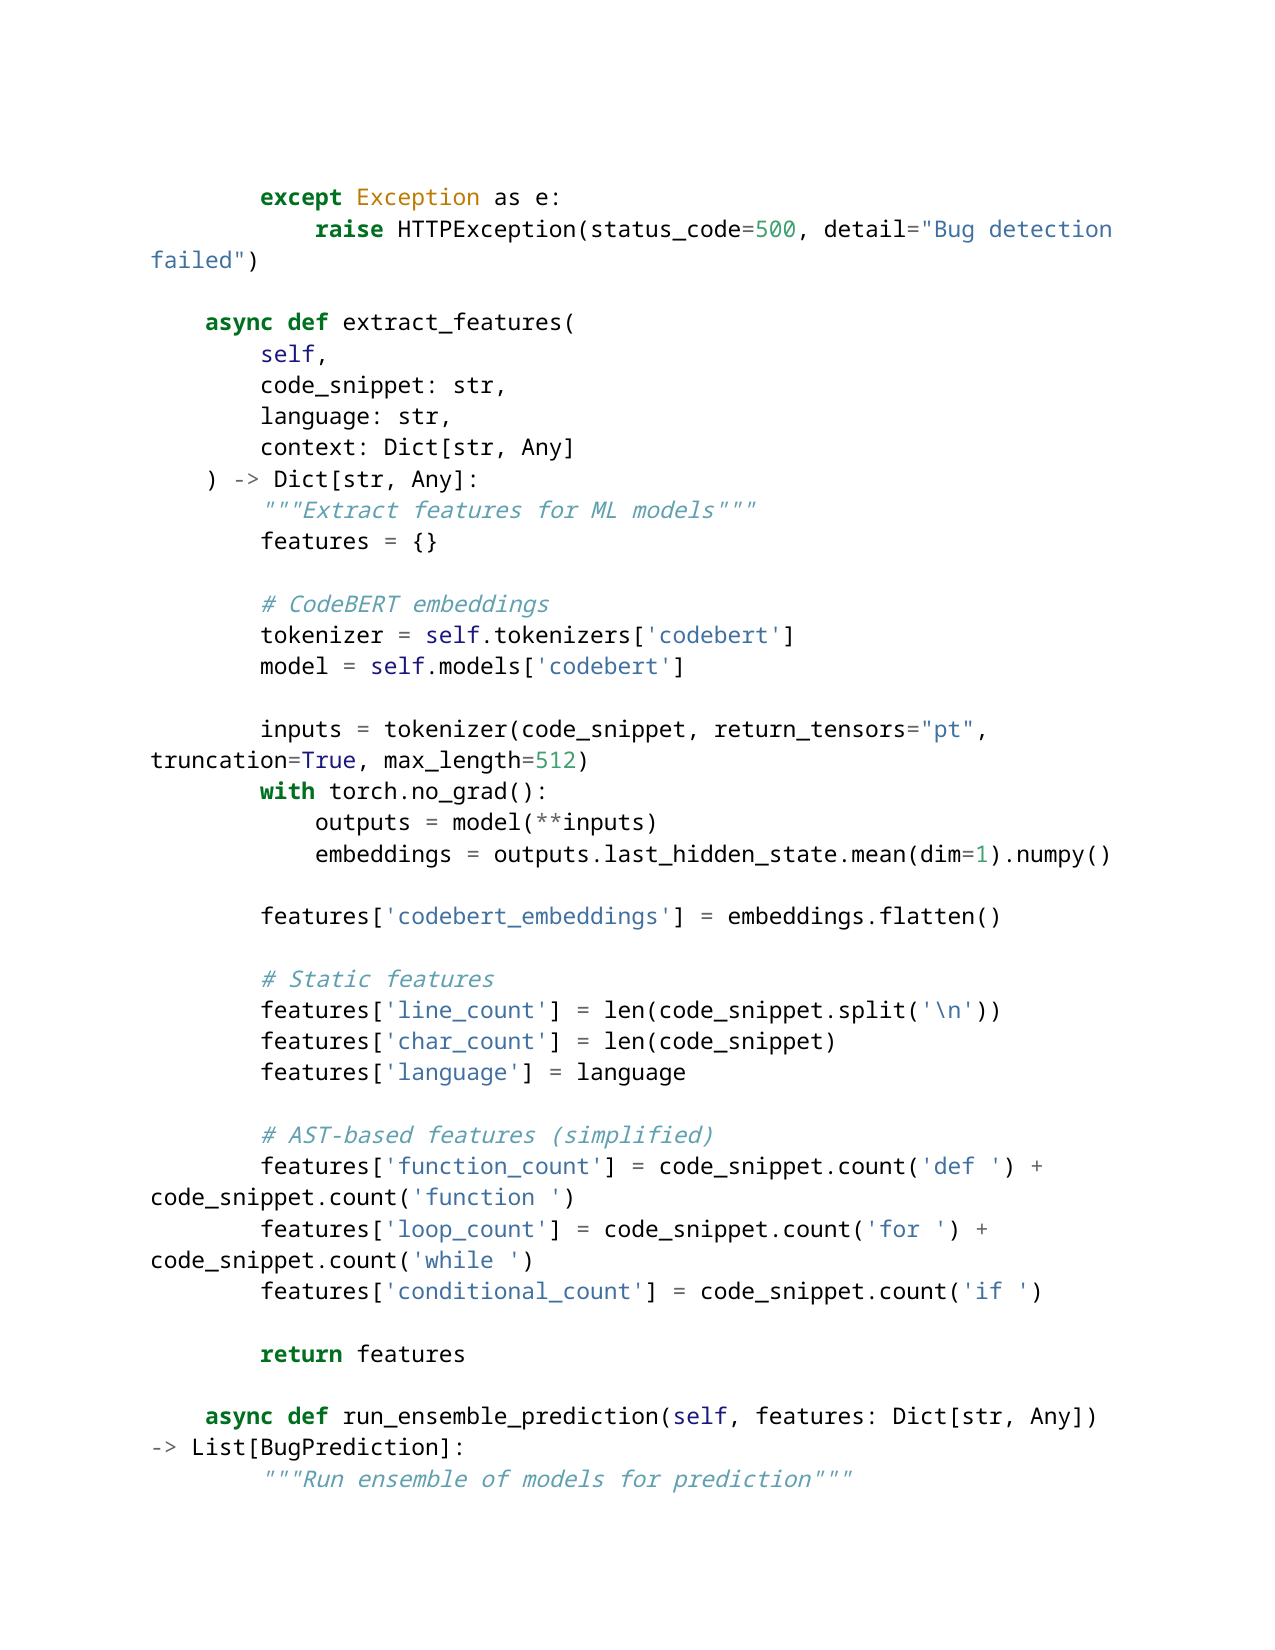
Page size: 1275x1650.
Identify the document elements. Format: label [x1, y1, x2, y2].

text [150, 150, 1125, 1494]
